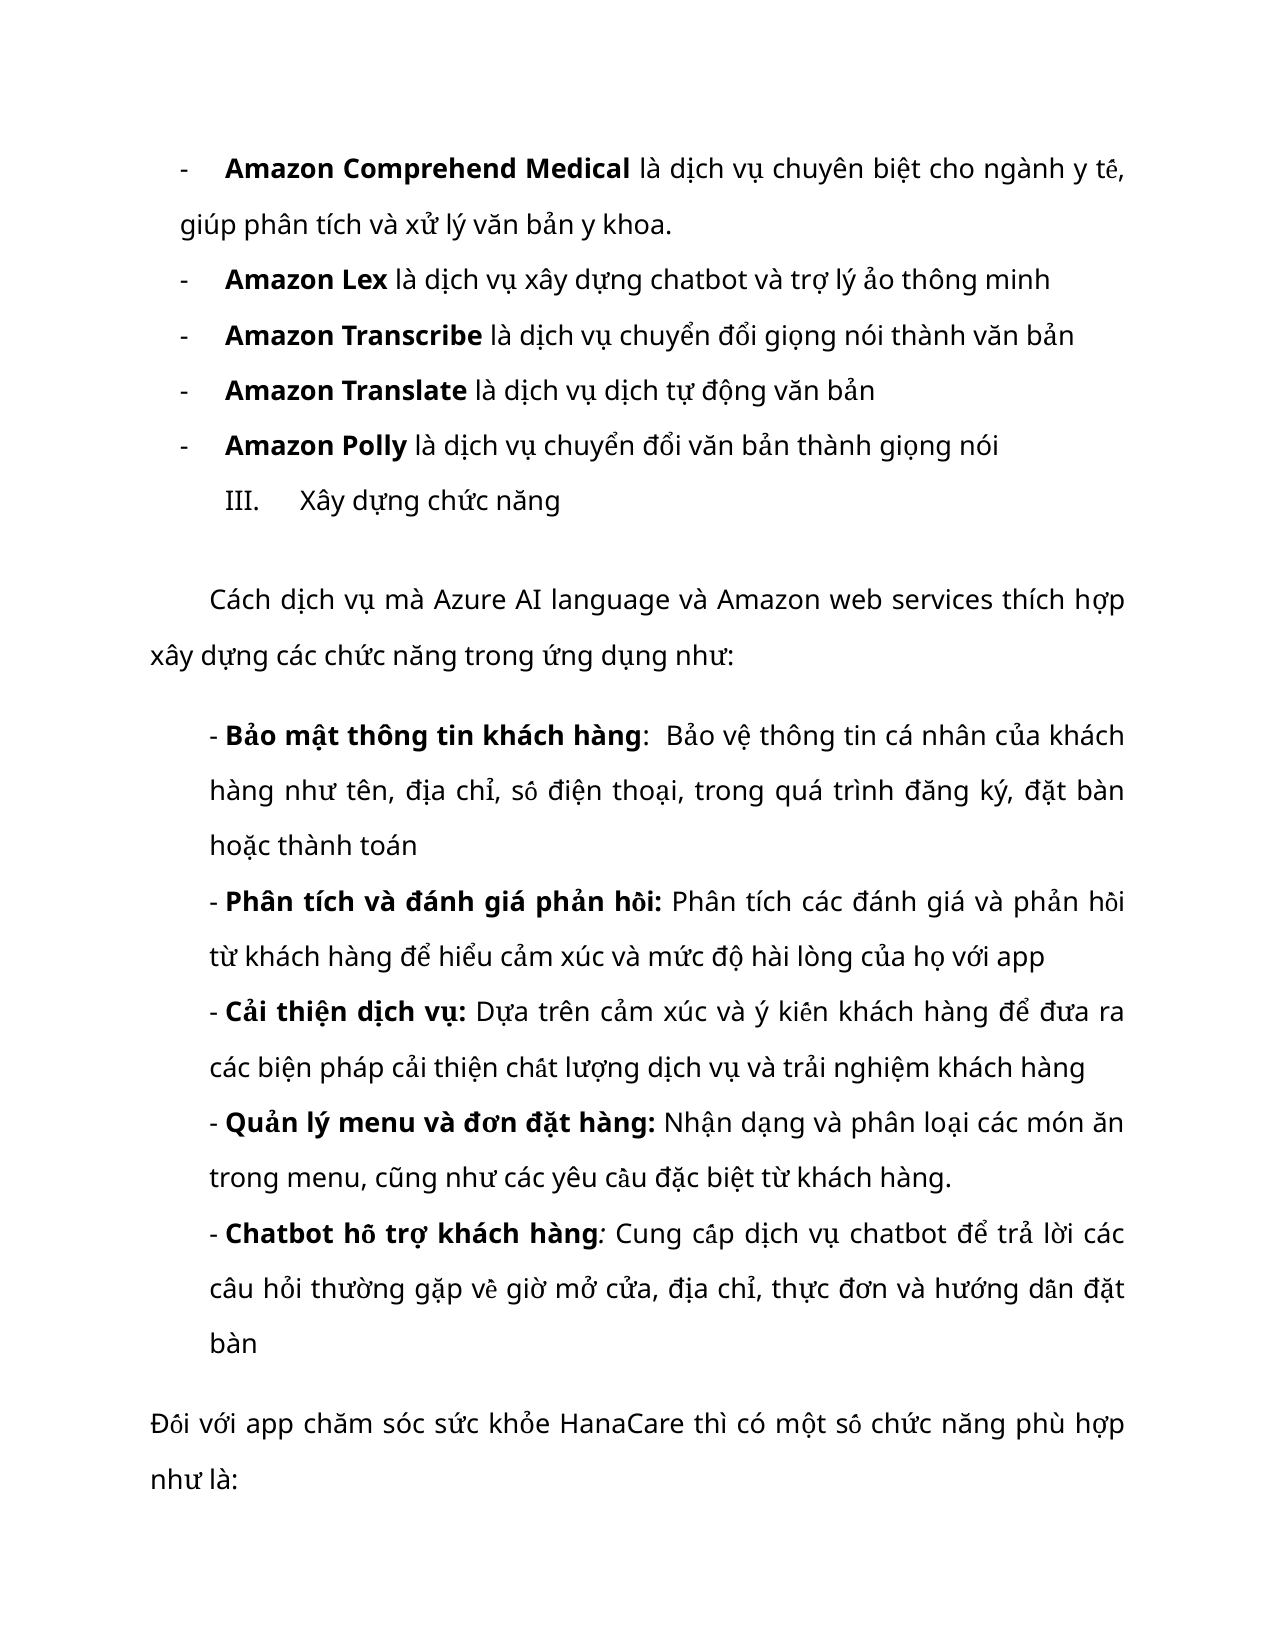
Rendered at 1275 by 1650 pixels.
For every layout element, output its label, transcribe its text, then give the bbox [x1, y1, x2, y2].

list Xây dựng chức năng [225, 482, 1125, 519]
list Amazon Translate là dịch vụ dịch tự động văn bản [179, 371, 1125, 408]
list Amazon Transcribe là dịch vụ chuyển đổi giọng nói thành văn bản [179, 316, 1125, 353]
list Amazon Comprehend Medical là dịch vụ chuyên biệt cho ngành y tế, giúp phân tích và xử lý văn bản y khoa. [179, 150, 1125, 242]
list Bảo mật thông tin khách hàng: Bảo vệ thông tin cá nhân của khách hàng như tên, địa chỉ, số điện thoại, trong quá trình đăng ký, đặt bàn hoặc thành toán [209, 716, 1125, 864]
list Cải thiện dịch vụ: Dựa trên cảm xúc và ý kiến khách hàng để đưa ra các biện pháp cải thiện chất lượng dịch vụ và trải nghiệm khách hàng [209, 993, 1125, 1085]
list Quản lý menu và đơn đặt hàng: Nhận dạng và phân loại các món ăn trong menu, cũng như các yêu cầu đặc biệt từ khách hàng. [209, 1103, 1125, 1196]
list Phân tích và đánh giá phản hồi: Phân tích các đánh giá và phản hồi từ khách hàng để hiểu cảm xúc và mức độ hài lòng của họ với app [209, 882, 1125, 974]
list Amazon Lex là dịch vụ xây dựng chatbot và trợ lý ảo thông minh [179, 261, 1125, 297]
text Cách dịch vụ mà Azure AI language và Amazon web services thích hợp xây dựng các chức năng trong ứng dụng như: [150, 581, 1125, 673]
list Amazon Polly là dịch vụ chuyển đổi văn bản thành giọng nói [179, 427, 1125, 463]
text Đối với app chăm sóc sức khỏe HanaCare thì có một số chức năng phù hợp như là: [150, 1405, 1125, 1497]
list Chatbot hỗ trợ khách hàng: Cung cấp dịch vụ chatbot để trả lời các câu hỏi thường gặp về giờ mở cửa, địa chỉ, thực đơn và hướng dẫn đặt bàn [209, 1214, 1125, 1362]
